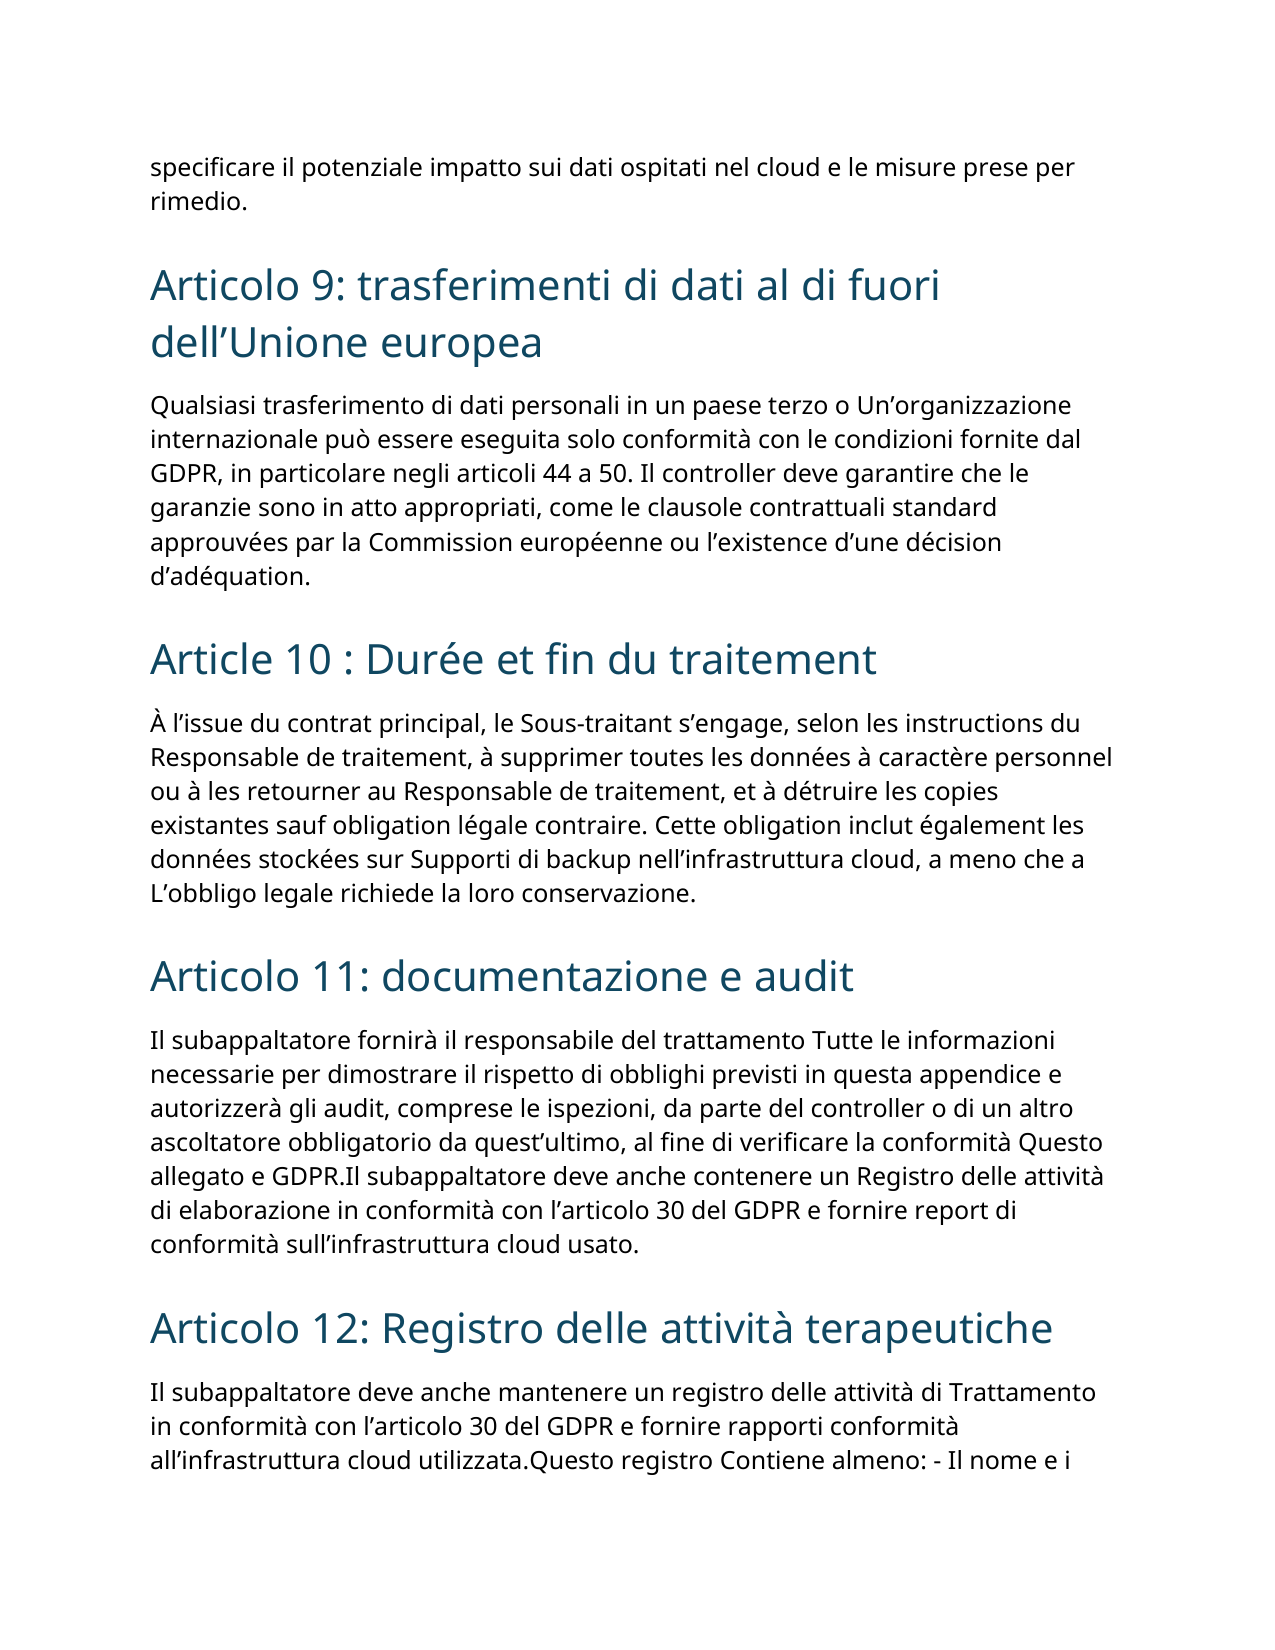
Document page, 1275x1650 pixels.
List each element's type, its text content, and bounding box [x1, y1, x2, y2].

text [150, 1374, 1125, 1476]
subtitle Articolo 11: documentazione e audit [150, 947, 1125, 1004]
text Il subappaltatore fornirà il responsabile del trattamento Tutte le informazioni necessarie per dimostrare il rispetto di obblighi previsti in questa appendice e autorizzerà gli audit, comprese le ispezioni, da parte del controller o di un altro ascoltatore obbligatorio da quest’ultimo, al fine di verificare la conformità Questo allegato e GDPR.Il subappaltatore deve anche contenere un Registro delle attività di elaborazione in conformità con l’articolo 30 del GDPR e fornire report di conformità sull’infrastruttura cloud usato. [150, 1023, 1125, 1261]
text Qualsiasi trasferimento di dati personali in un paese terzo o Un’organizzazione internazionale può essere eseguita solo conformità con le condizioni fornite dal GDPR, in particolare negli articoli 44 a 50. Il controller deve garantire che le garanzie sono in atto appropriati, come le clausole contrattuali standard approuvées par la Commission européenne ou l’existence d’une décision d’adéquation. [150, 388, 1125, 592]
text À l’issue du contrat principal, le Sous-traitant s’engage, selon les instructions du Responsable de traitement, à supprimer toutes les données à caractère personnel ou à les retourner au Responsable de traitement, et à détruire les copies existantes sauf obligation légale contraire. Cette obligation inclut également les données stockées sur Supporti di backup nell’infrastruttura cloud, a meno che a L’obbligo legale richiede la loro conservazione. [150, 705, 1125, 910]
subtitle Articolo 9: trasferimenti di dati al di fuori dell’Unione europea [150, 256, 1125, 369]
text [150, 150, 1125, 218]
subtitle Article 10 : Durée et fin du traitement [150, 630, 1125, 687]
subtitle Articolo 12: Registro delle attività terapeutiche [150, 1299, 1125, 1355]
